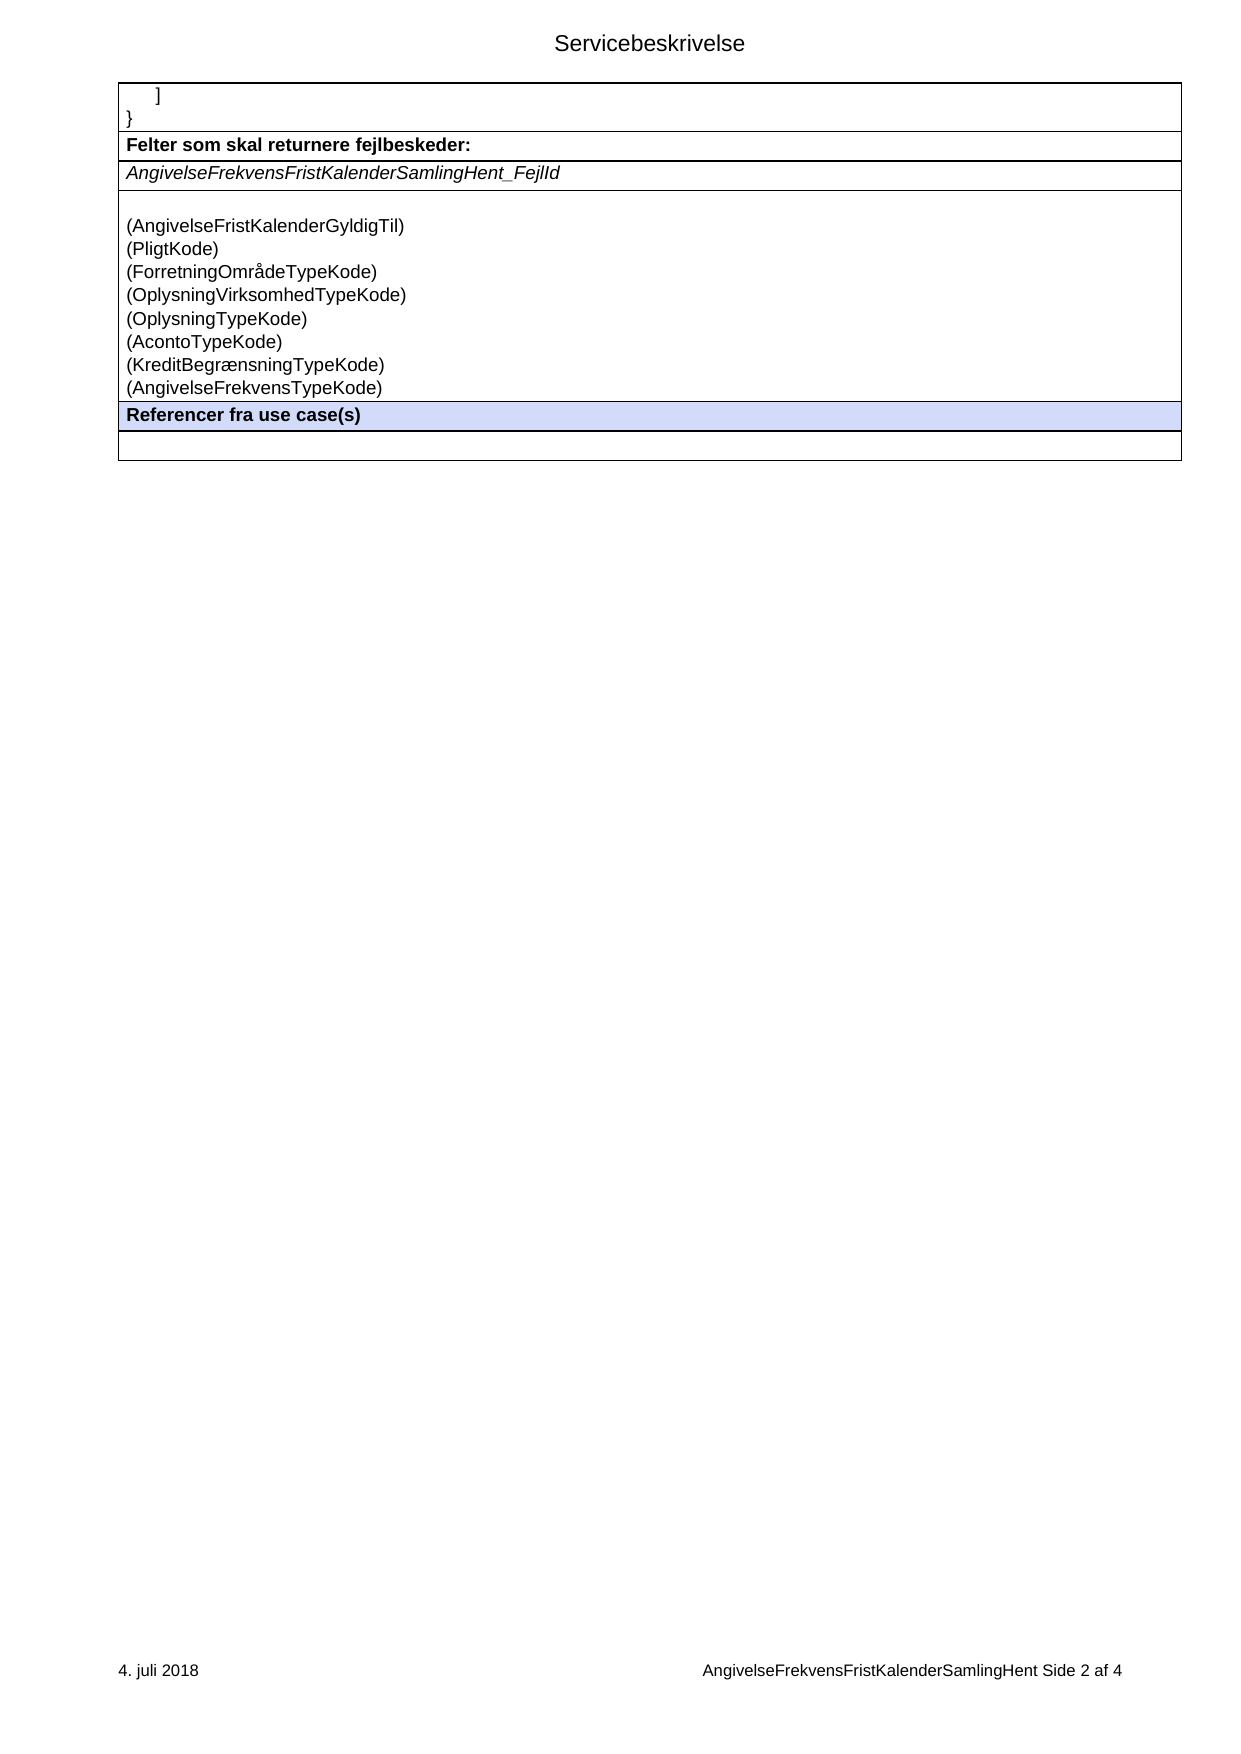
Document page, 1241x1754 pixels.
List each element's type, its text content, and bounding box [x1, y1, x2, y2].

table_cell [119, 84, 1181, 131]
table_cell (AngivelseFristKalenderGyldigTil) (PligtKode) (ForretningOmrådeTypeKode) (OplysningVirksomhedTypeKode) (OplysningTypeKode) (AcontoTypeKode) (KreditBegrænsningTypeKode) (AngivelseFrekvensTypeKode) [119, 191, 1181, 401]
table_cell Felter som skal returnere fejlbeskeder: [119, 132, 1181, 160]
table_cell Referencer fra use case(s) [119, 402, 1181, 430]
table_cell AngivelseFrekvensFristKalenderSamlingHent_FejlId [119, 162, 1181, 189]
table_cell [119, 432, 1181, 459]
